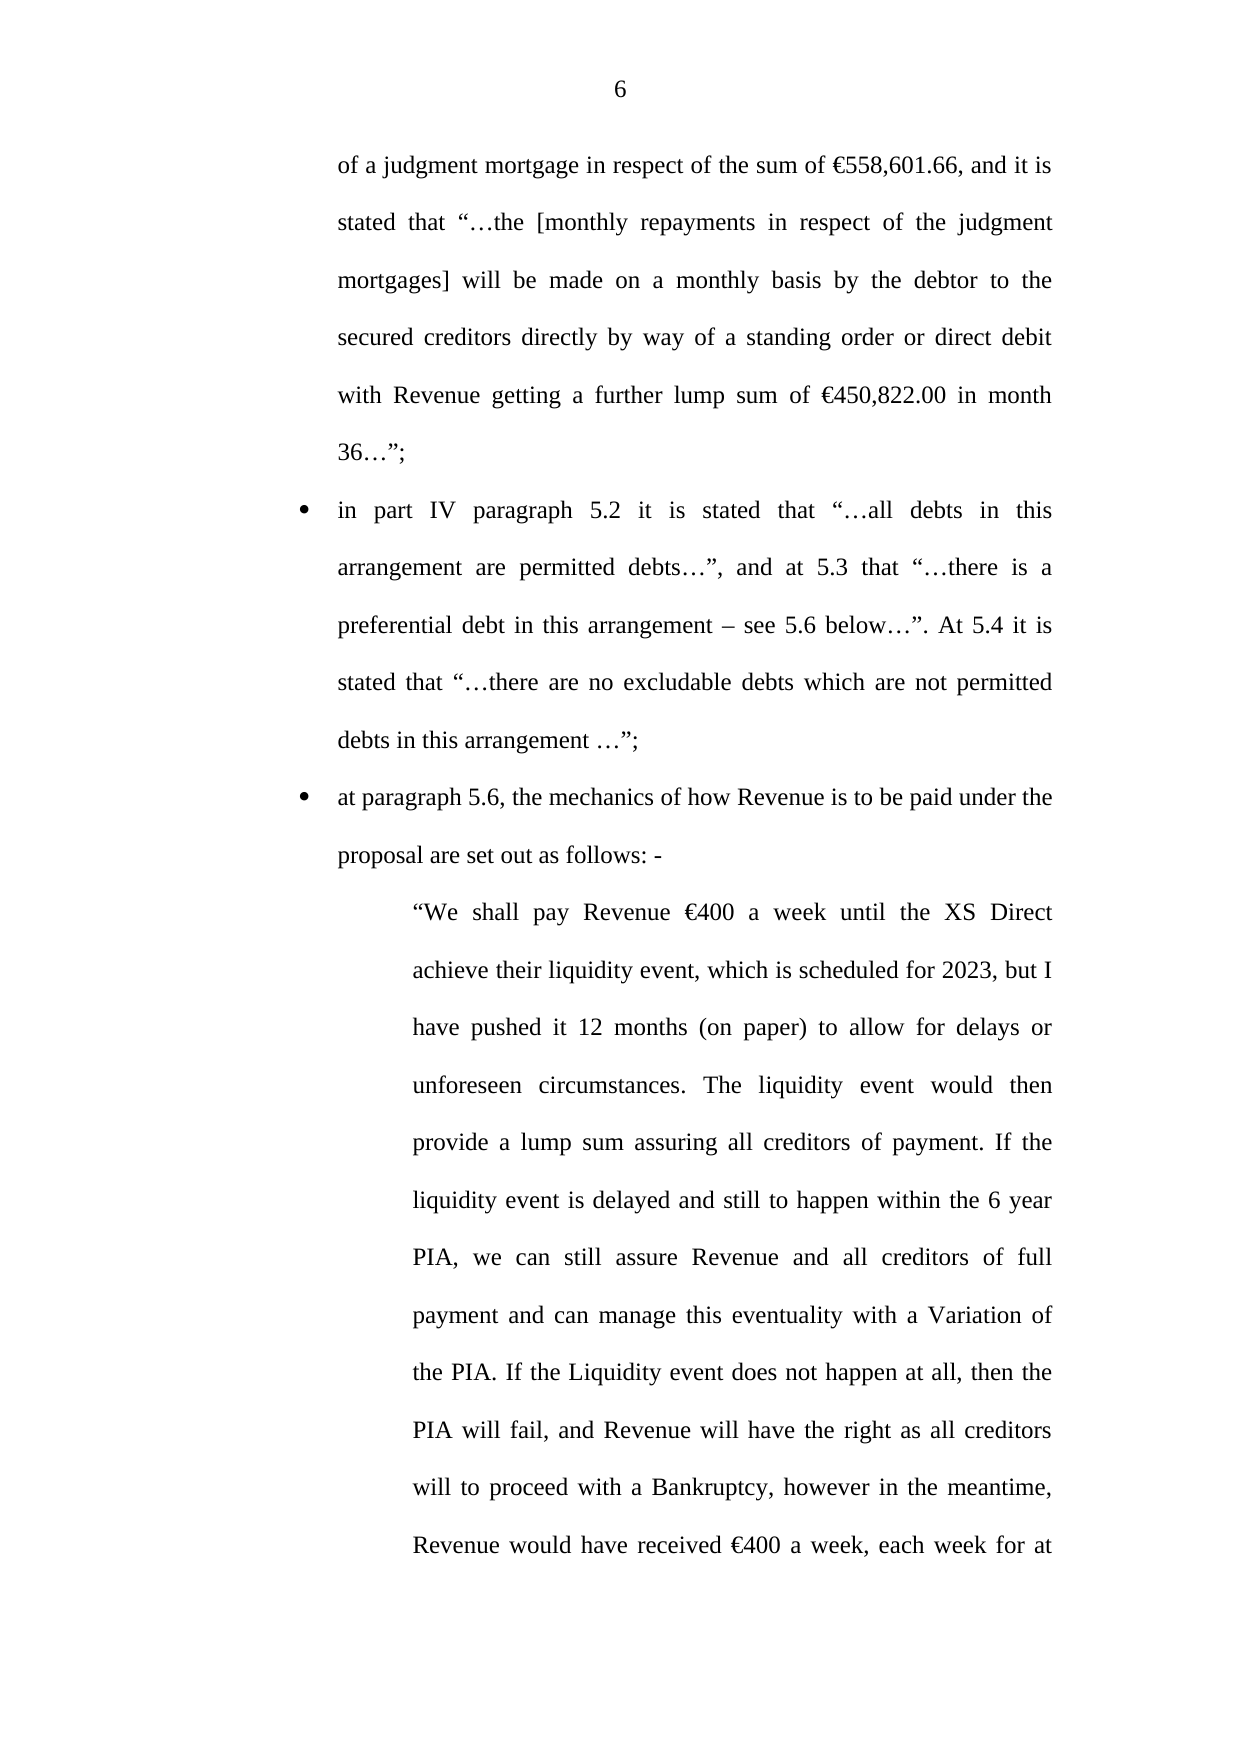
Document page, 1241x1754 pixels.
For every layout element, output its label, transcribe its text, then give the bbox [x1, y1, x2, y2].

list at paragraph 5.6, the mechanics of how Revenue is to be paid under the proposal are set out as follows: - [300, 782, 1053, 869]
list in part IV paragraph 5.2 it is stated that “…all debts in this arrangement are permitted debts…”, and at 5.3 that “…there is a preferential debt in this arrangement – see 5.6 below…”. At 5.4 it is stated that “…there are no excludable debts which are not permitted debts in this arrangement …”; [300, 495, 1053, 754]
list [300, 150, 1053, 466]
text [412, 897, 1053, 1559]
